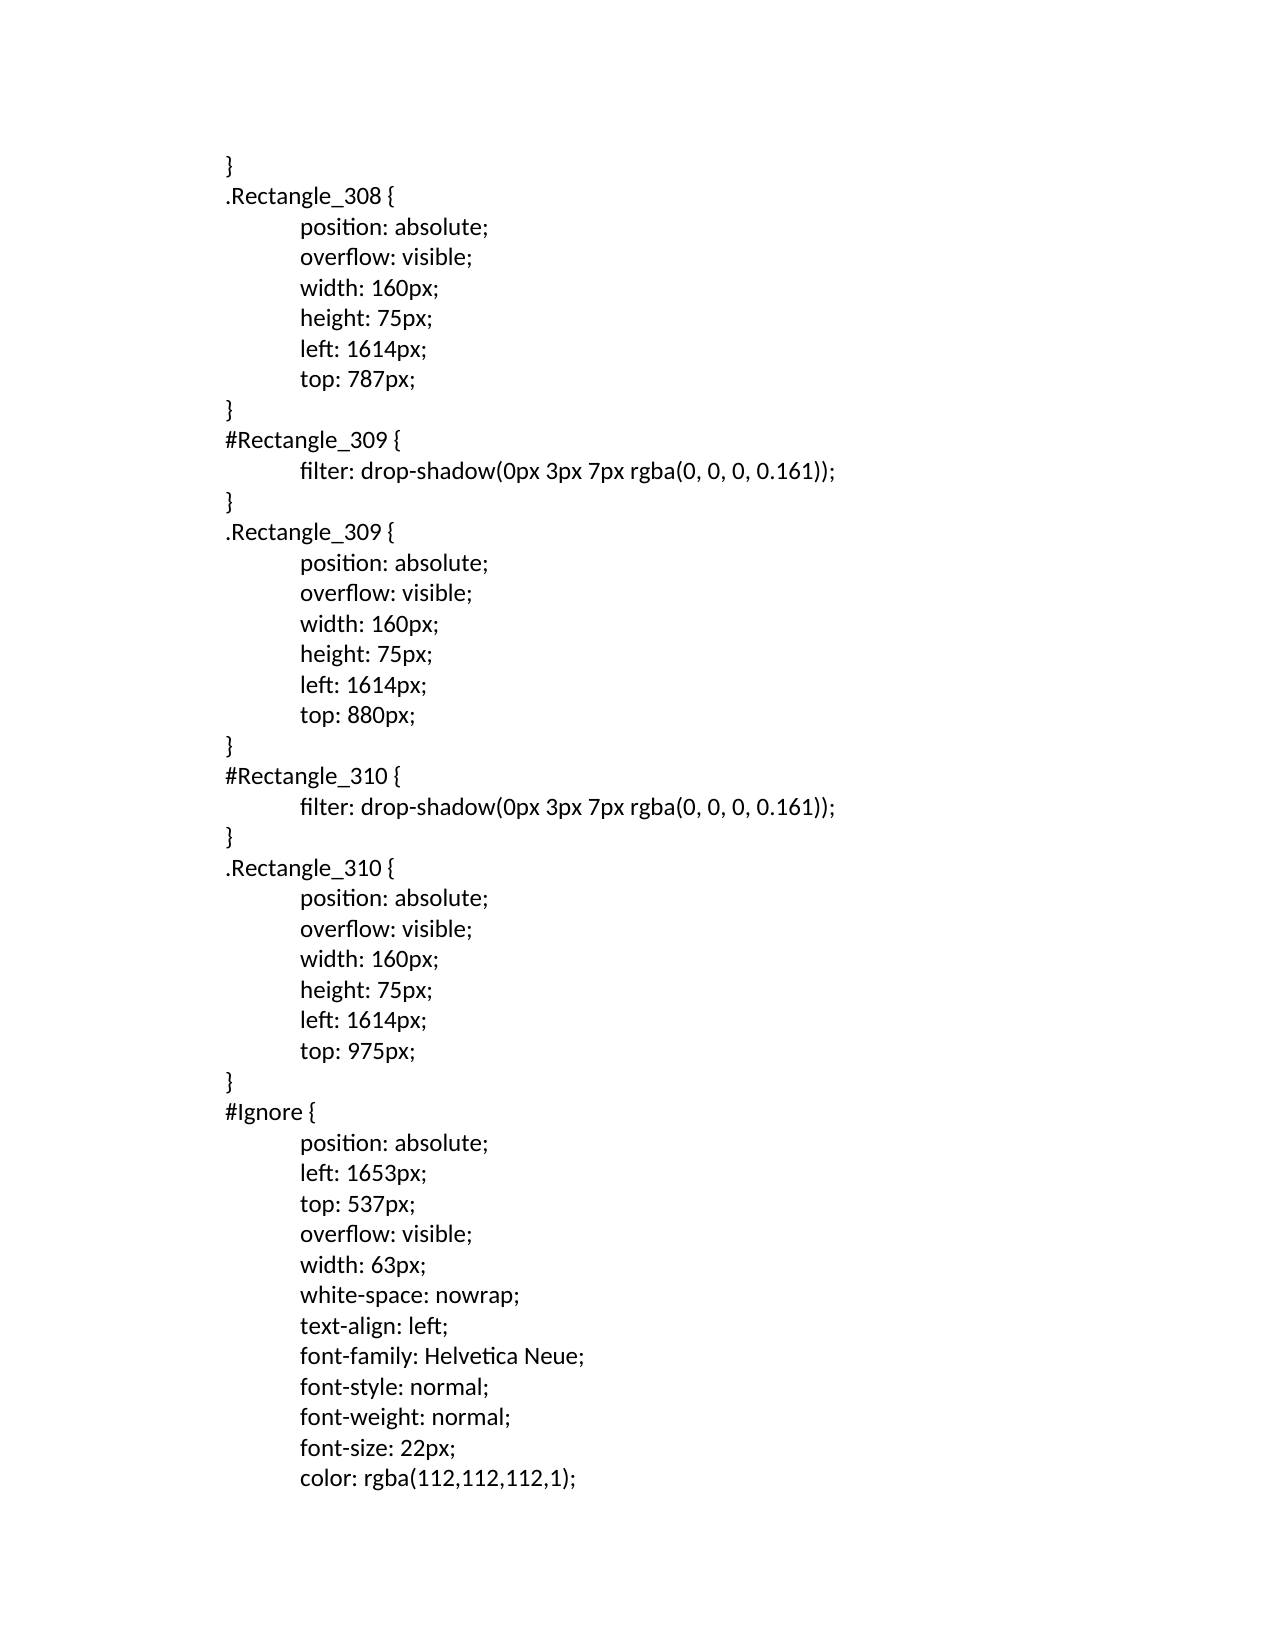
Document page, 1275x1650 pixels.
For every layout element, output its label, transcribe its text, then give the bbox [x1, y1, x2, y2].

text font-weight: normal; [150, 1401, 1125, 1432]
text } [150, 486, 1125, 516]
text #Rectangle_310 { [150, 760, 1125, 791]
text .Rectangle_308 { [150, 181, 1125, 211]
text font-family: Helvetica Neue; [150, 1340, 1125, 1371]
text left: 1653px; [150, 1157, 1125, 1188]
text .Rectangle_310 { [150, 852, 1125, 882]
text width: 160px; [150, 272, 1125, 303]
text overflow: visible; [150, 1218, 1125, 1249]
text white-space: nowrap; [150, 1279, 1125, 1310]
text top: 975px; [150, 1035, 1125, 1066]
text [150, 455, 1125, 486]
text width: 160px; [150, 943, 1125, 974]
text } [150, 394, 1125, 425]
text } [150, 730, 1125, 760]
text overflow: visible; [150, 577, 1125, 608]
text height: 75px; [150, 303, 1125, 333]
text left: 1614px; [150, 669, 1125, 699]
text height: 75px; [150, 974, 1125, 1004]
text width: 160px; [150, 608, 1125, 638]
text overflow: visible; [150, 913, 1125, 943]
text #Ignore { [150, 1096, 1125, 1127]
text font-style: normal; [150, 1371, 1125, 1401]
text } [150, 821, 1125, 852]
text left: 1614px; [150, 333, 1125, 364]
text filter: drop-shadow(0px 3px 7px rgba(0, 0, 0, 0.161)); [150, 791, 1125, 821]
text #Rectangle_309 { [150, 425, 1125, 455]
text text-align: left; [150, 1310, 1125, 1340]
text position: absolute; [150, 882, 1125, 913]
text position: absolute; [150, 1127, 1125, 1157]
text font-size: 22px; [150, 1432, 1125, 1462]
text height: 75px; [150, 638, 1125, 669]
text } [150, 150, 1125, 181]
text overflow: visible; [150, 242, 1125, 272]
text position: absolute; [150, 547, 1125, 577]
text left: 1614px; [150, 1004, 1125, 1035]
text position: absolute; [150, 211, 1125, 242]
text top: 537px; [150, 1188, 1125, 1218]
text width: 63px; [150, 1249, 1125, 1279]
text } [150, 1066, 1125, 1096]
text top: 880px; [150, 699, 1125, 730]
text top: 787px; [150, 364, 1125, 394]
text color: rgba(112,112,112,1); [150, 1462, 1125, 1493]
text .Rectangle_309 { [150, 516, 1125, 547]
